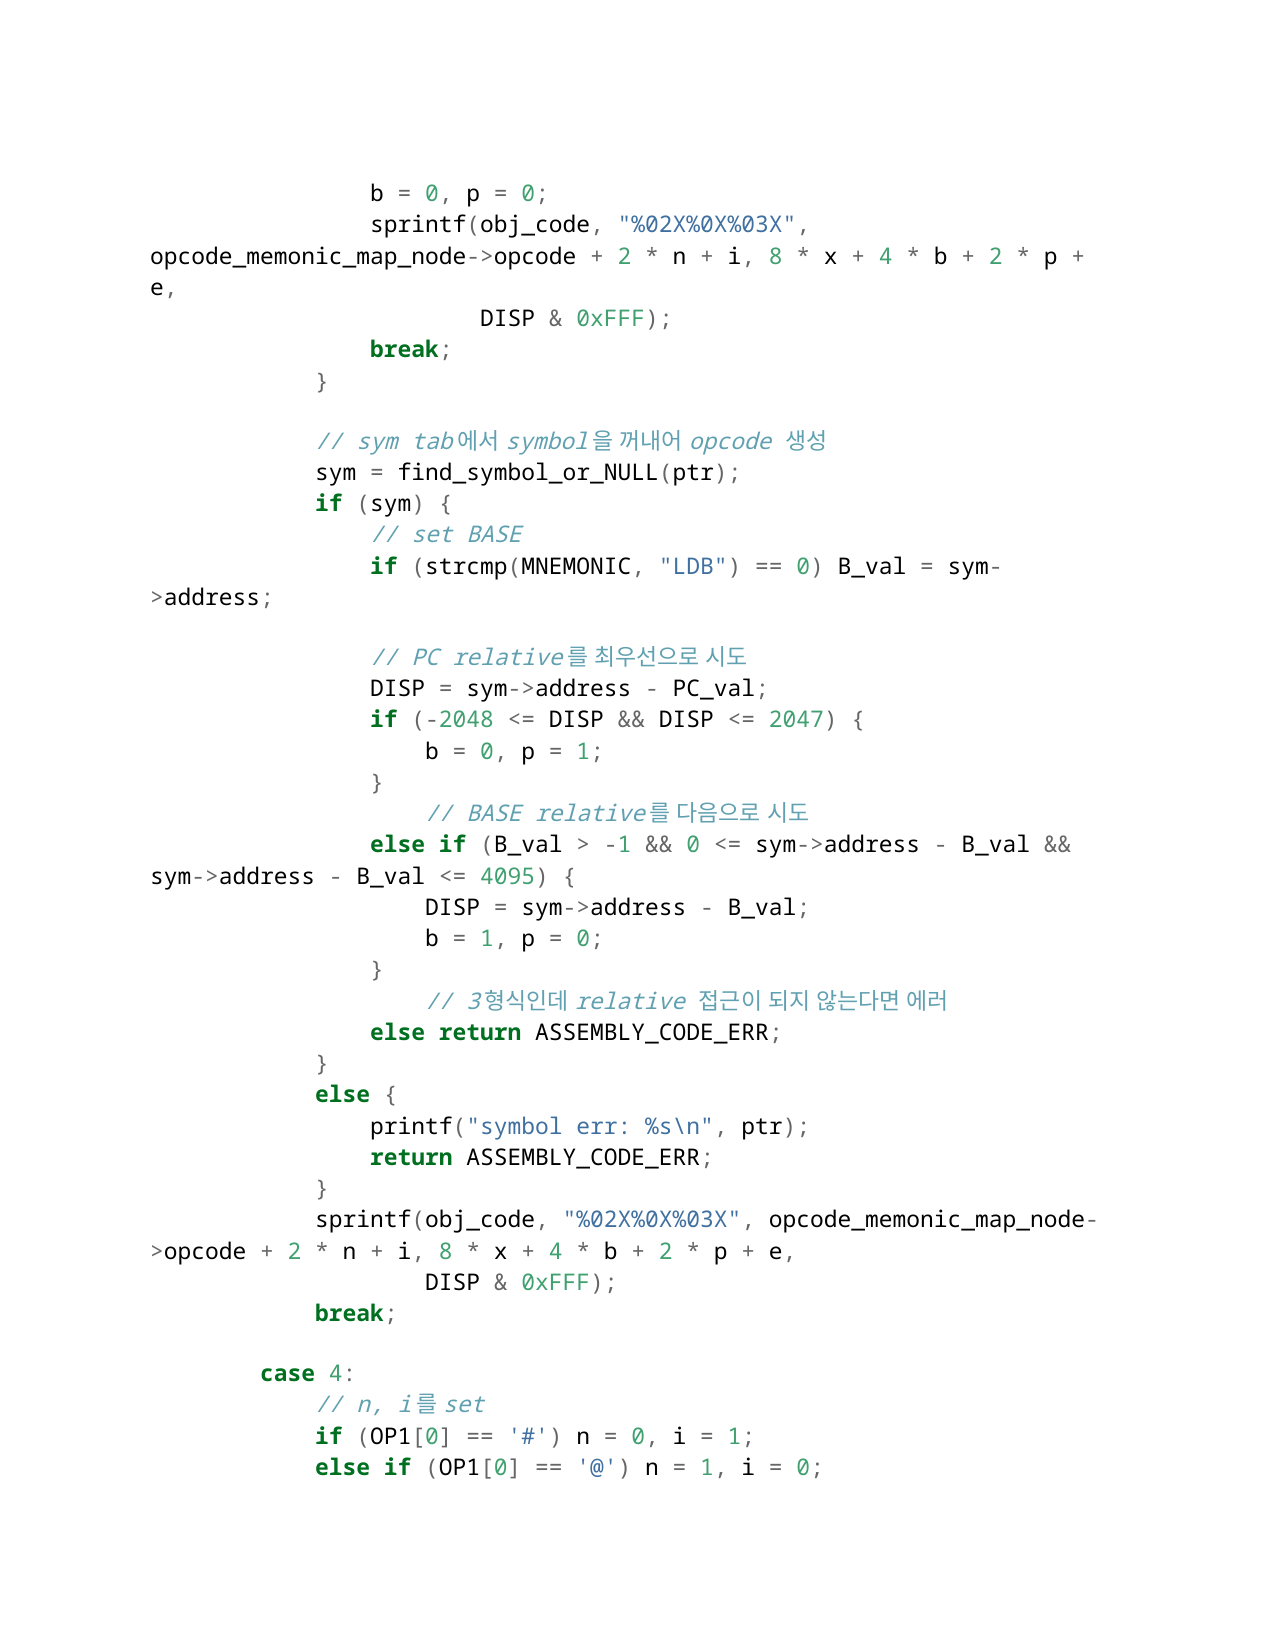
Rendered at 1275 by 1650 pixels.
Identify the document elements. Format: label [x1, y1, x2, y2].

text [150, 177, 1125, 1482]
